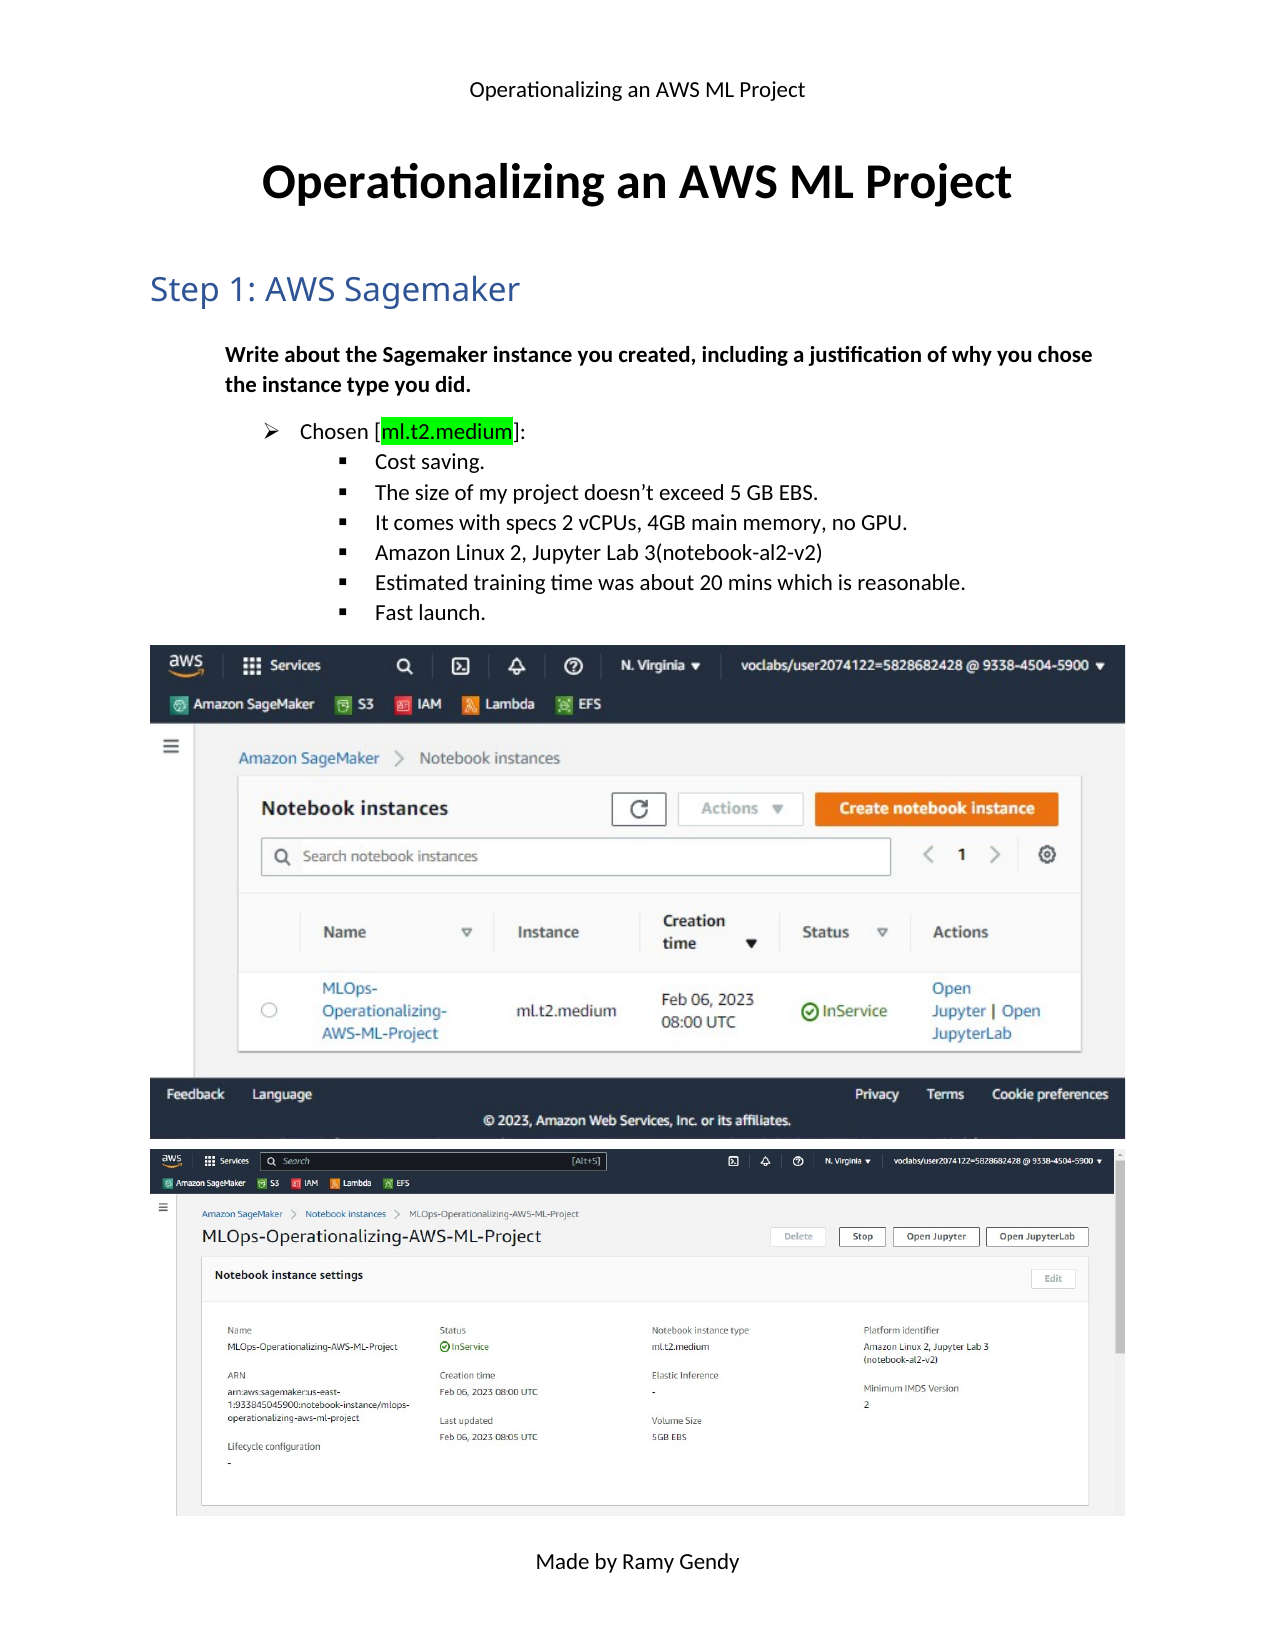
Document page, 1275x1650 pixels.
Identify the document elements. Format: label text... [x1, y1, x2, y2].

list Estimated training time was about 20 mins which is reasonable. [337, 568, 1125, 596]
text Write about the Sagemaker instance you created, including a justification of why you chose the instance type you did. [225, 340, 1125, 398]
list The size of my project doesn’t exceed 5 GB EBS. [337, 478, 1125, 506]
list Amazon Linux 2, Jupyter Lab 3(notebook-al2-v2) [337, 538, 1125, 566]
picture [150, 1149, 1125, 1516]
subtitle Step 1: AWS Sagemaker [150, 266, 1125, 312]
list Cost saving. [337, 447, 1125, 476]
list It comes with specs 2 vCPUs, 4GB main memory, no GPU. [337, 508, 1125, 536]
list Fast launch. [337, 598, 1125, 627]
text Operationalizing an AWS ML Project [150, 150, 1125, 211]
list Chosen [ml.t2.medium]: [513, 417, 1125, 445]
list Chosen [ml.t2.medium]: [262, 417, 381, 445]
picture [150, 645, 1125, 1139]
